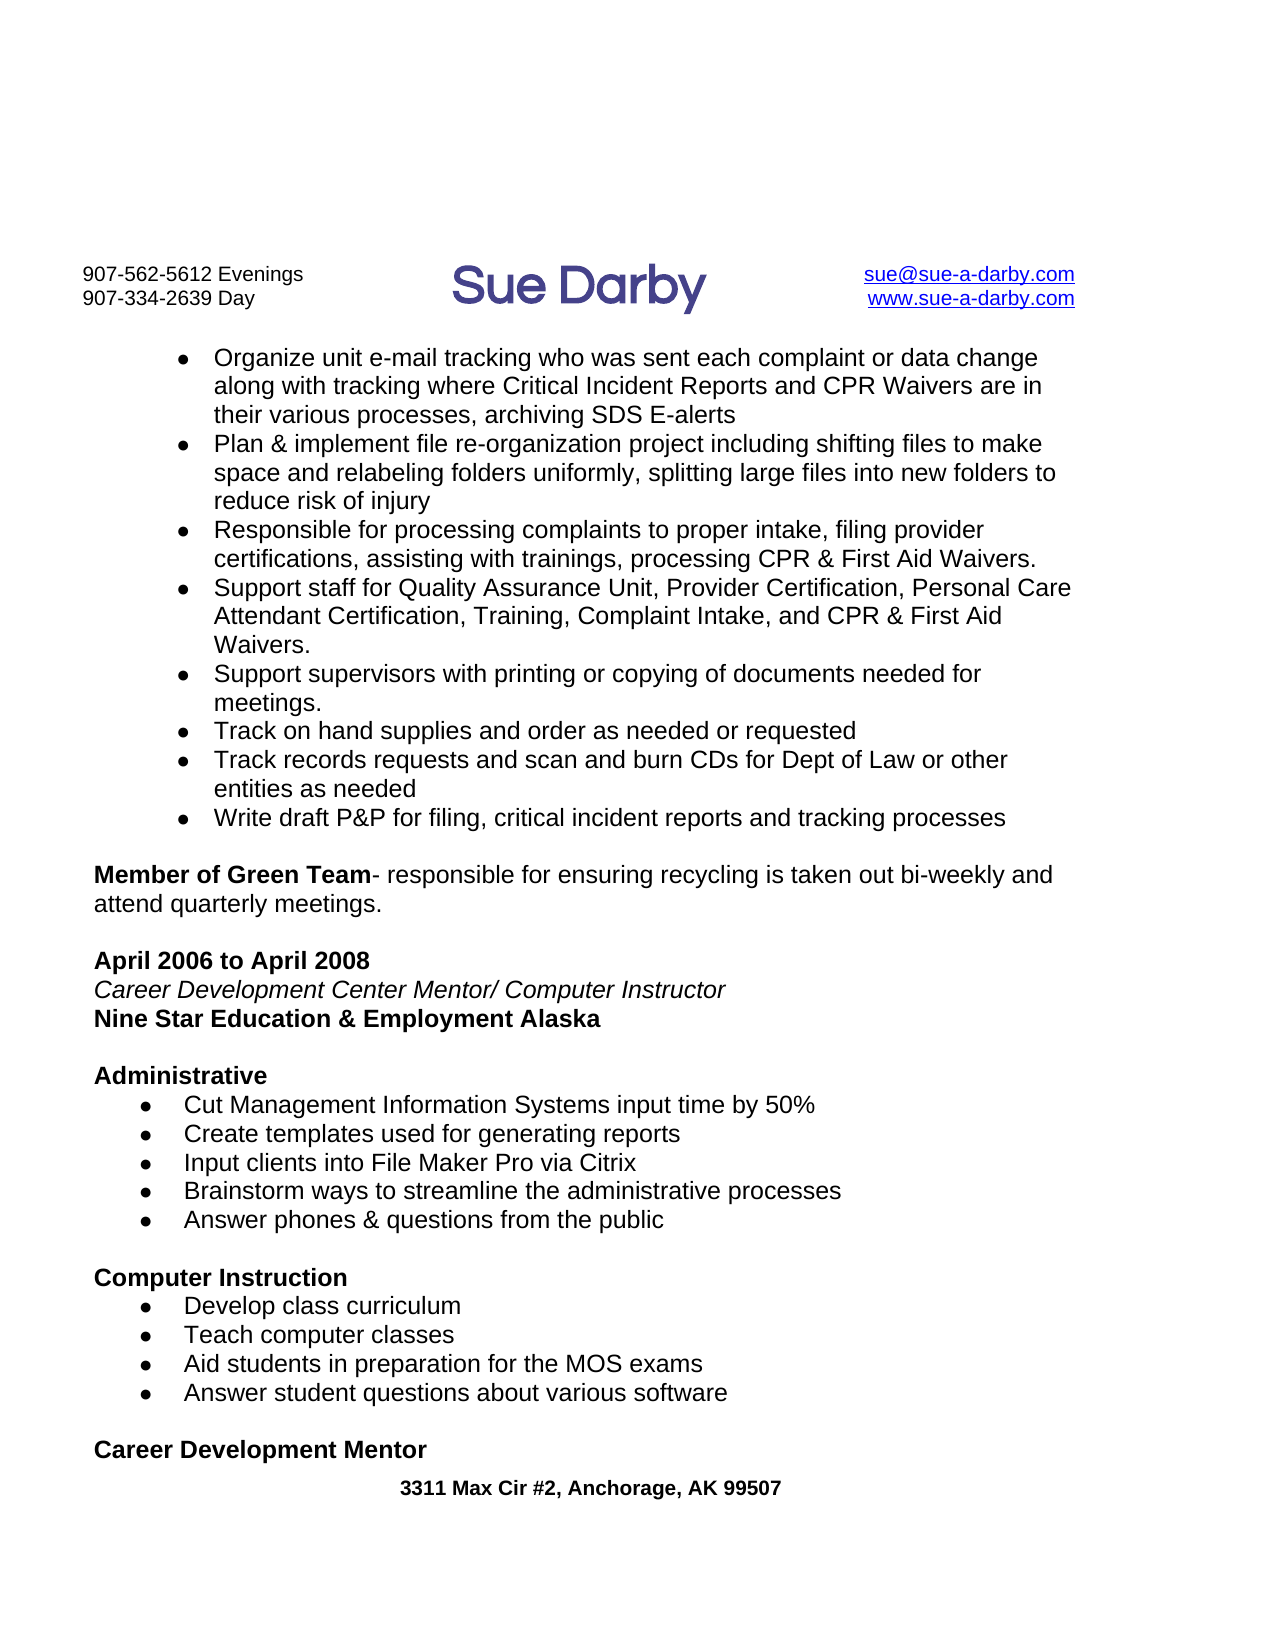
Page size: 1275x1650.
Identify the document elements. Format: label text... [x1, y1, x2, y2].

list Teach computer classes [139, 1320, 1087, 1349]
list Create templates used for generating reports [139, 1119, 1087, 1148]
list Plan & implement file re-organization project including shifting files to make space and relabeling folders uniformly, splitting large files into new folders to reduce risk of injury [176, 429, 1087, 515]
list Write draft P&P for filing, critical incident reports and tracking processes [176, 803, 1087, 831]
list Cut Management Information Systems input time by 50% [139, 1090, 1087, 1119]
list Organize unit e-mail tracking who was sent each complaint or data change along with tracking where Critical Incident Reports and CPR Waivers are in their various processes, archiving SDS E-alerts [176, 343, 1087, 429]
text Career Development Mentor [94, 1435, 1087, 1464]
text Nine Star Education & Employment Alaska [94, 1004, 1087, 1033]
text Computer Instruction [94, 1263, 1087, 1291]
text Member of Green Team- responsible for ensuring recycling is taken out bi-weekly and attend quarterly meetings. [94, 860, 1087, 918]
list Input clients into File Maker Pro via Citrix [139, 1148, 1087, 1176]
list Develop class curriculum [139, 1291, 1087, 1320]
list Aid students in preparation for the MOS exams [139, 1349, 1087, 1378]
text April 2006 to April 2008 [94, 946, 1087, 975]
list Brainstorm ways to streamline the administrative processes [139, 1176, 1087, 1205]
text Career Development Center Mentor/ Computer Instructor [94, 975, 1087, 1004]
list Support supervisors with printing or copying of documents needed for meetings. [176, 659, 1087, 716]
list Answer phones & questions from the public [139, 1205, 1087, 1234]
list Answer student questions about various software [139, 1378, 1087, 1406]
list Support staff for Quality Assurance Unit, Provider Certification, Personal Care Attendant Certification, Training, Complaint Intake, and CPR & First Aid Waivers. [176, 573, 1087, 659]
list Responsible for processing complaints to proper intake, filing provider certifications, assisting with trainings, processing CPR & First Aid Waivers. [176, 515, 1087, 573]
list Track records requests and scan and burn CDs for Dept of Law or other entities as needed [176, 745, 1087, 803]
list Track on hand supplies and order as needed or requested [176, 716, 1087, 745]
text Administrative [94, 1061, 1087, 1090]
